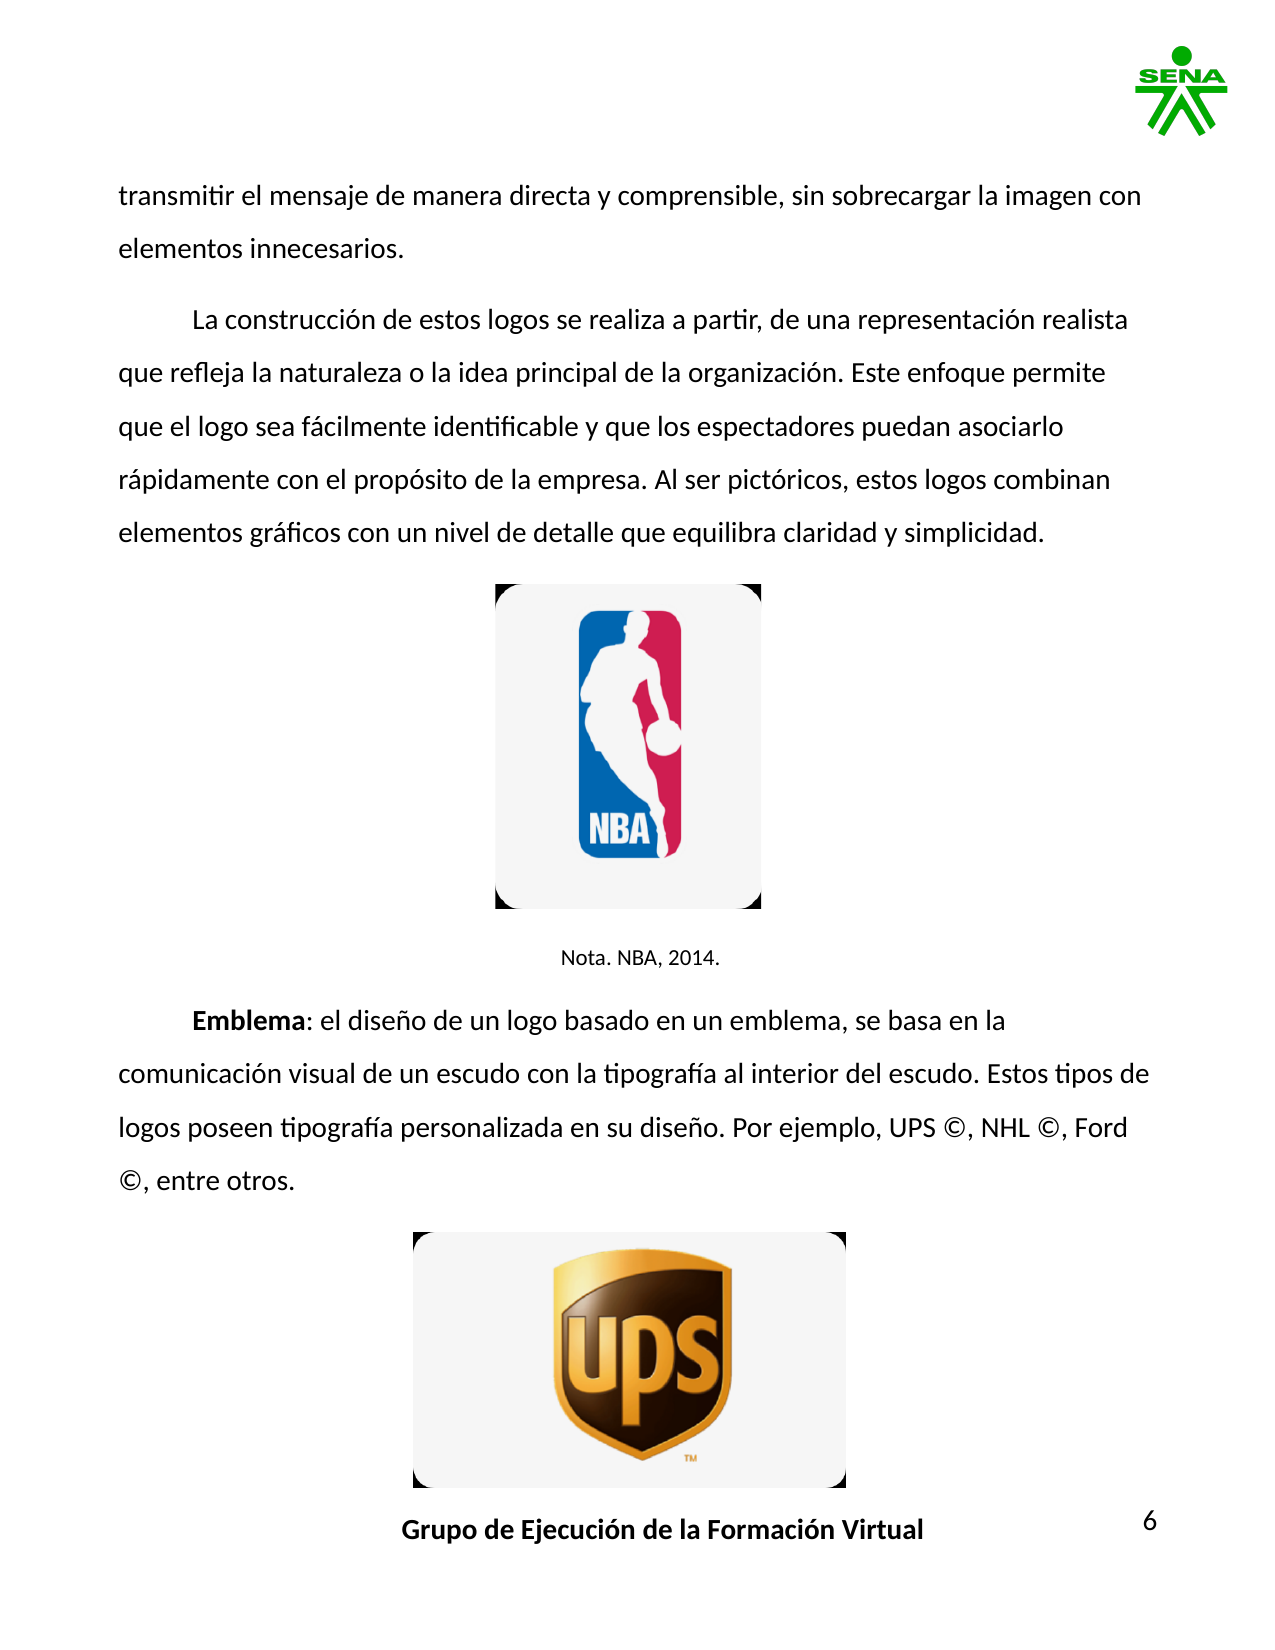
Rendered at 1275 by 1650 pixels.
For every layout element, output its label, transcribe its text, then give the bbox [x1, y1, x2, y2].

text Nota. NBA, 2014. [487, 943, 1157, 971]
picture [495, 584, 762, 909]
text La construcción de estos logos se realiza a partir, de una representación realista que refleja la naturaleza o la idea principal de la organización. Este enfoque permite que el logo sea fácilmente identificable y que los espectadores puedan asociarlo rápidamente con el propósito de la empresa. Al ser pictóricos, estos logos combinan elementos gráficos con un nivel de detalle que equilibra claridad y simplicidad. [118, 301, 1157, 550]
picture [413, 1232, 846, 1488]
picture [1135, 46, 1228, 136]
text Emblema: el diseño de un logo basado en un emblema, se basa en la comunicación visual de un escudo con la tipografía al interior del escudo. Estos tipos de logos poseen tipografía personalizada en su diseño. Por ejemplo, UPS ©, NHL ©, Ford ©, entre otros. [118, 1002, 1157, 1198]
